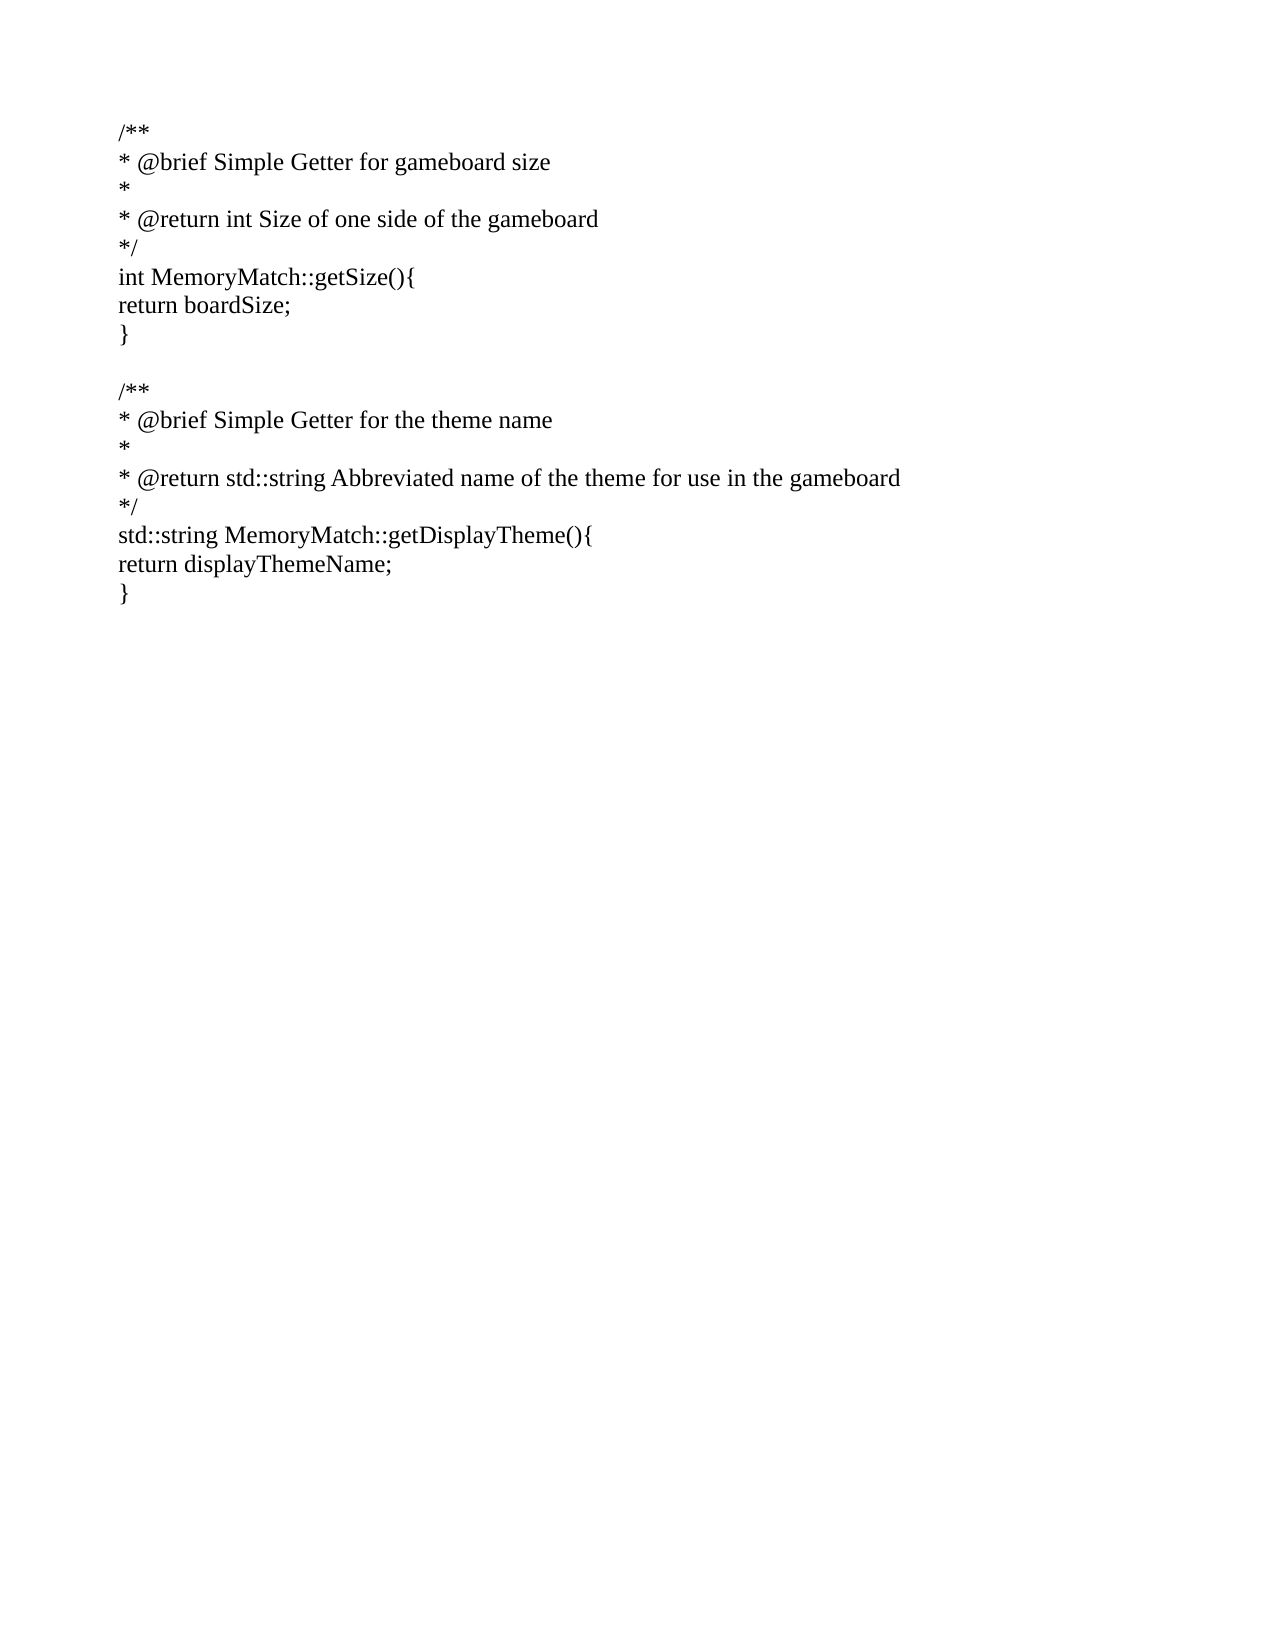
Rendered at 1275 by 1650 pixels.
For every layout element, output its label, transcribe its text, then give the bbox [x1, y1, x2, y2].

text * @return std::string Abbreviated name of the theme for use in the gameboard [118, 463, 1157, 492]
text /** [118, 377, 1157, 406]
text * @brief Simple Getter for the theme name [118, 406, 1157, 434]
text return displayThemeName; [118, 549, 1157, 578]
text * [118, 176, 1157, 204]
text int MemoryMatch::getSize(){ [118, 262, 1157, 291]
text return boardSize; [118, 291, 1157, 319]
text } [118, 319, 1157, 348]
text */ [118, 233, 1157, 262]
text /** [118, 118, 1157, 147]
text } [118, 578, 1157, 607]
text * @brief Simple Getter for gameboard size [118, 147, 1157, 176]
text */ [118, 492, 1157, 521]
text * [118, 434, 1157, 463]
text * @return int Size of one side of the gameboard [118, 204, 1157, 233]
text std::string MemoryMatch::getDisplayTheme(){ [118, 521, 1157, 549]
